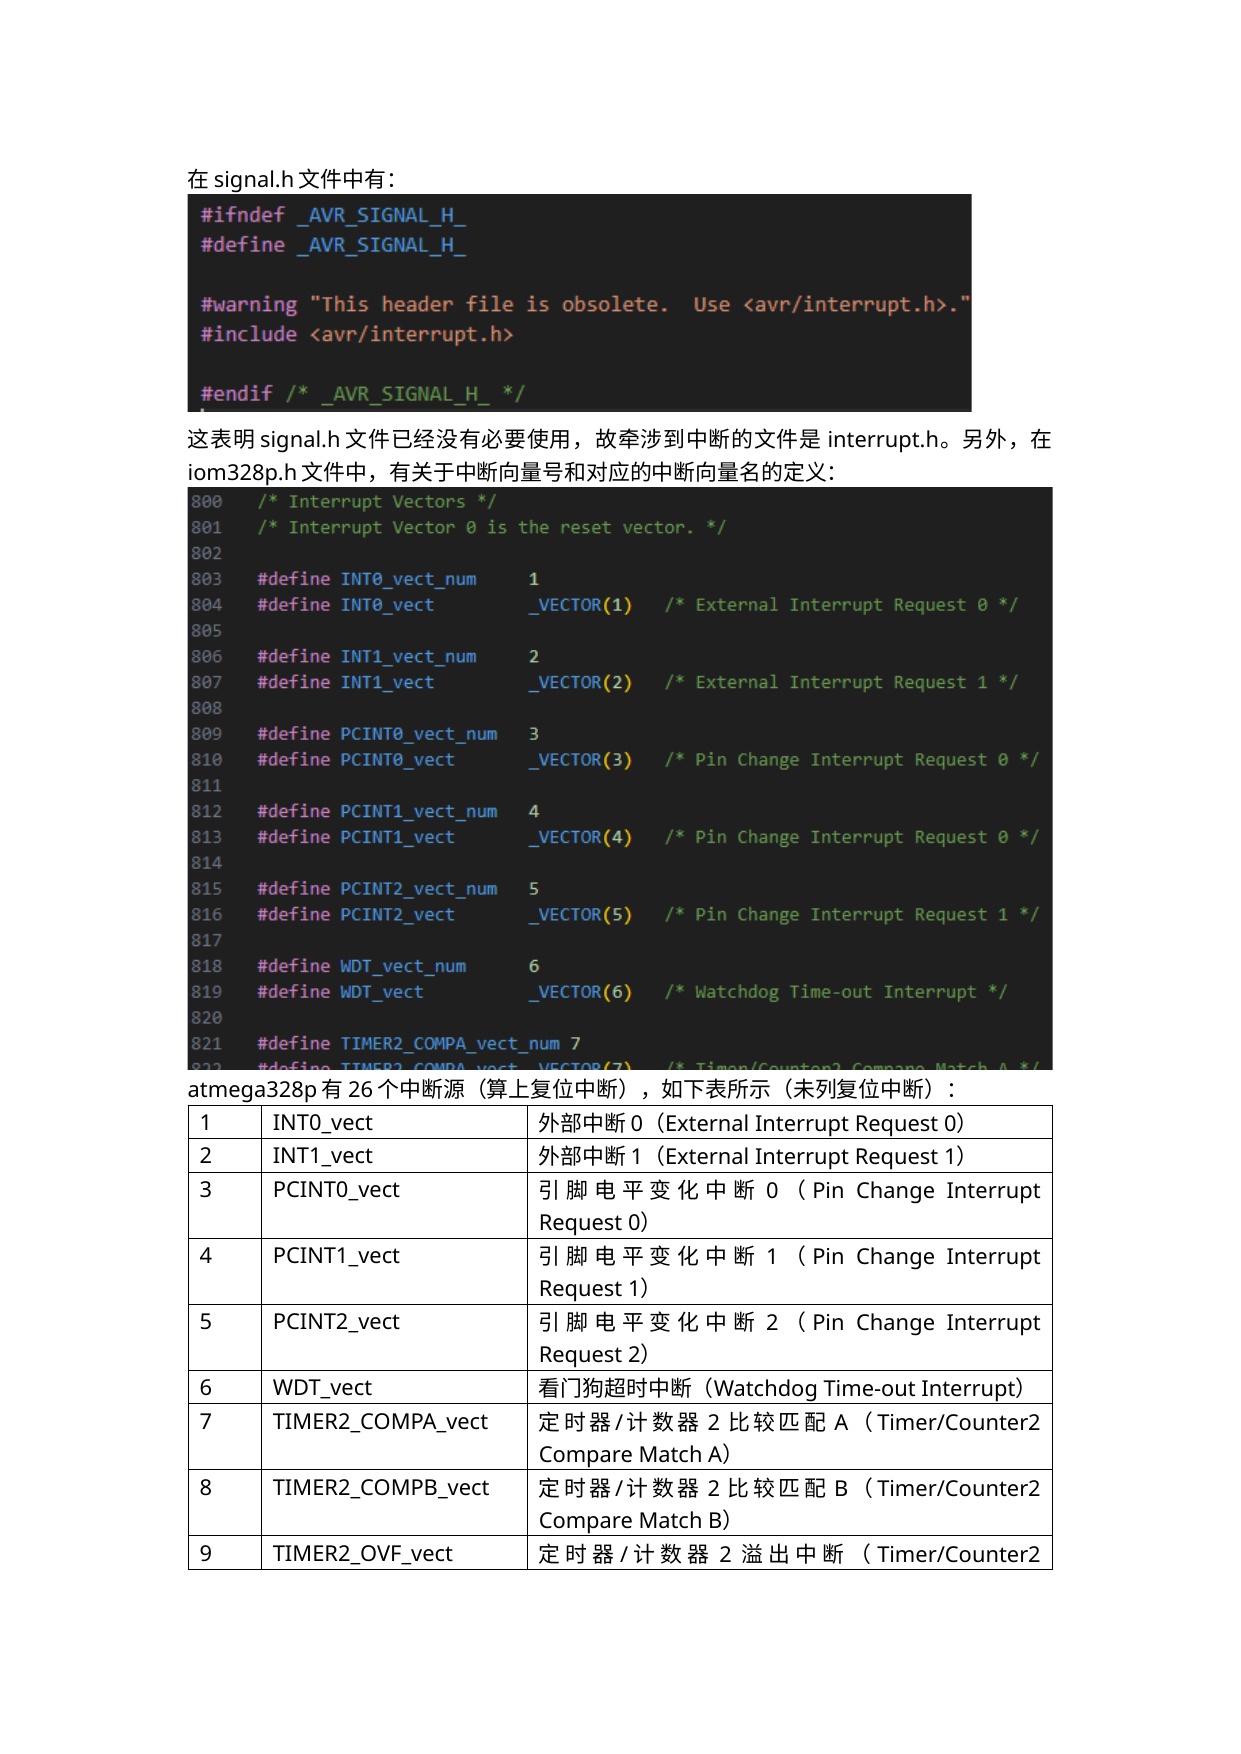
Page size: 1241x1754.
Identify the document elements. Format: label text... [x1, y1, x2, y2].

table_cell 8 [189, 1470, 261, 1535]
table_header 外部中断0（External Interrupt Request 0） [528, 1106, 1052, 1138]
table_cell TIMER2_COMPA_vect [262, 1404, 527, 1469]
table_cell 定时器/计数器2比较匹配A（Timer/Counter2 Compare Match A） [528, 1404, 1052, 1469]
table_cell 7 [189, 1404, 261, 1469]
table_cell 引脚电平变化中断0（Pin Change Interrupt Request 0） [528, 1173, 1052, 1238]
table_cell 引脚电平变化中断2（Pin Change Interrupt Request 2） [528, 1305, 1052, 1370]
table_cell INT1_vect [262, 1139, 527, 1172]
text 在signal.h文件中有： [187, 162, 1053, 194]
table_cell WDT_vect [262, 1371, 527, 1403]
table_cell 外部中断1（External Interrupt Request 1） [528, 1139, 1052, 1172]
text atmega328p有26个中断源（算上复位中断），如下表所示（未列复位中断）： [187, 1072, 1053, 1104]
table_header 1 [189, 1106, 261, 1138]
table_cell PCINT1_vect [262, 1239, 527, 1304]
table_cell 9 [189, 1536, 261, 1569]
table_cell 4 [189, 1239, 261, 1304]
table_cell 引脚电平变化中断1（Pin Change Interrupt Request 1） [528, 1239, 1052, 1304]
picture [187, 194, 972, 412]
table_cell 2 [189, 1139, 261, 1172]
table_cell PCINT2_vect [262, 1305, 527, 1370]
table_cell TIMER2_OVF_vect [262, 1536, 527, 1569]
table_cell 看门狗超时中断（Watchdog Time-out Interrupt） [528, 1371, 1052, 1403]
table_cell TIMER2_COMPB_vect [262, 1470, 527, 1535]
picture [187, 487, 1053, 1070]
table_cell 定时器/计数器2比较匹配B（Timer/Counter2 Compare Match B） [528, 1470, 1052, 1535]
text 这表明signal.h文件已经没有必要使用，故牵涉到中断的文件是interrupt.h。另外，在iom328p.h文件中，有关于中断向量号和对应的中断向量名的定义： [187, 422, 1053, 487]
table_cell 5 [189, 1305, 261, 1370]
table_cell 3 [189, 1173, 261, 1238]
table_cell 6 [189, 1371, 261, 1403]
table_header INT0_vect [262, 1106, 527, 1138]
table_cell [528, 1536, 1052, 1569]
table_cell PCINT0_vect [262, 1173, 527, 1238]
